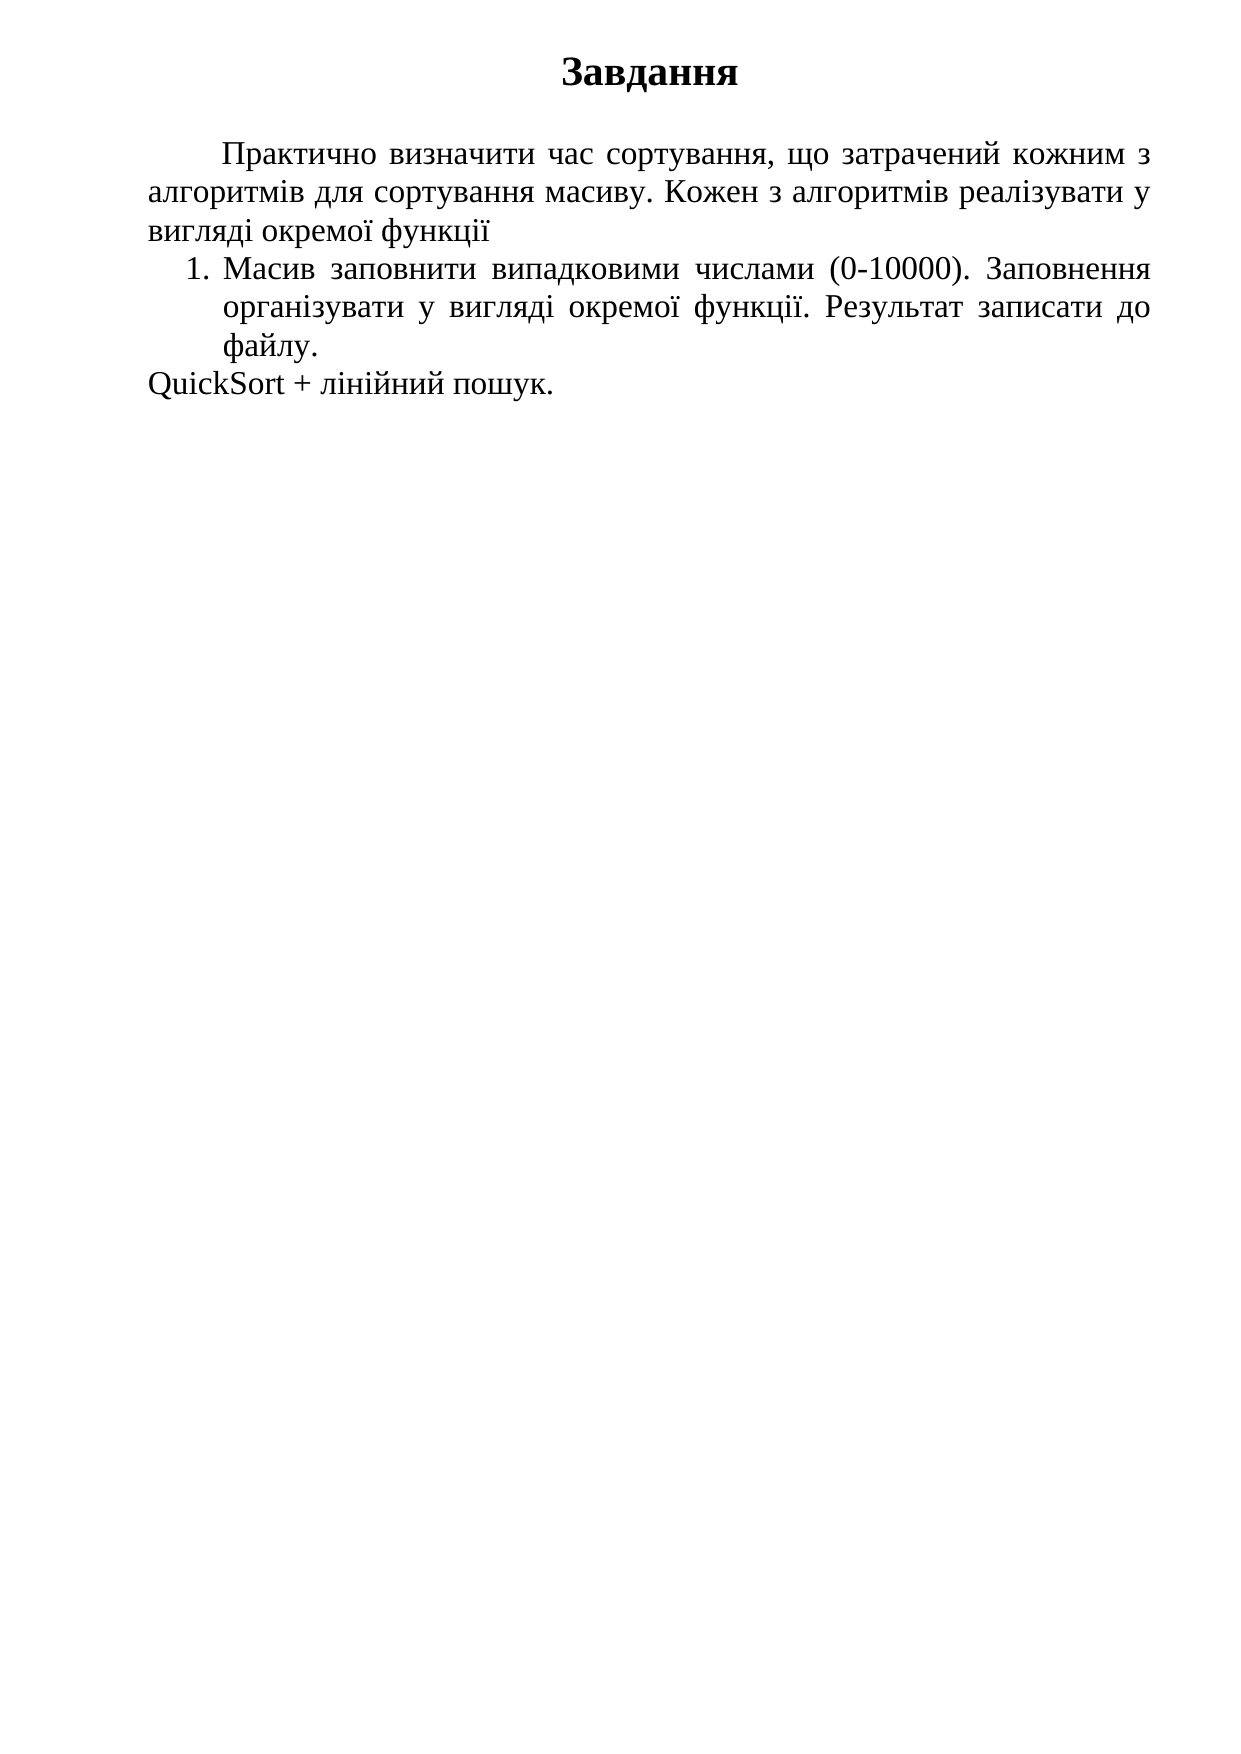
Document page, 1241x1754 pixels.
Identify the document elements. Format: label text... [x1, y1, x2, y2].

list Масив заповнити випадковими числами (0-10000). Заповнення організувати у вигляді окремої функції. Результат записати до файлу. [185, 248, 1152, 363]
text Практично визначити час сортування, що затрачений кожним з алгоритмів для сортування масиву. Кожен з алгоритмів реалізувати у вигляді окремої функції [148, 133, 1152, 248]
text Завдання [148, 47, 1152, 95]
text QuickSort + лінійний пошук. [148, 363, 1152, 401]
